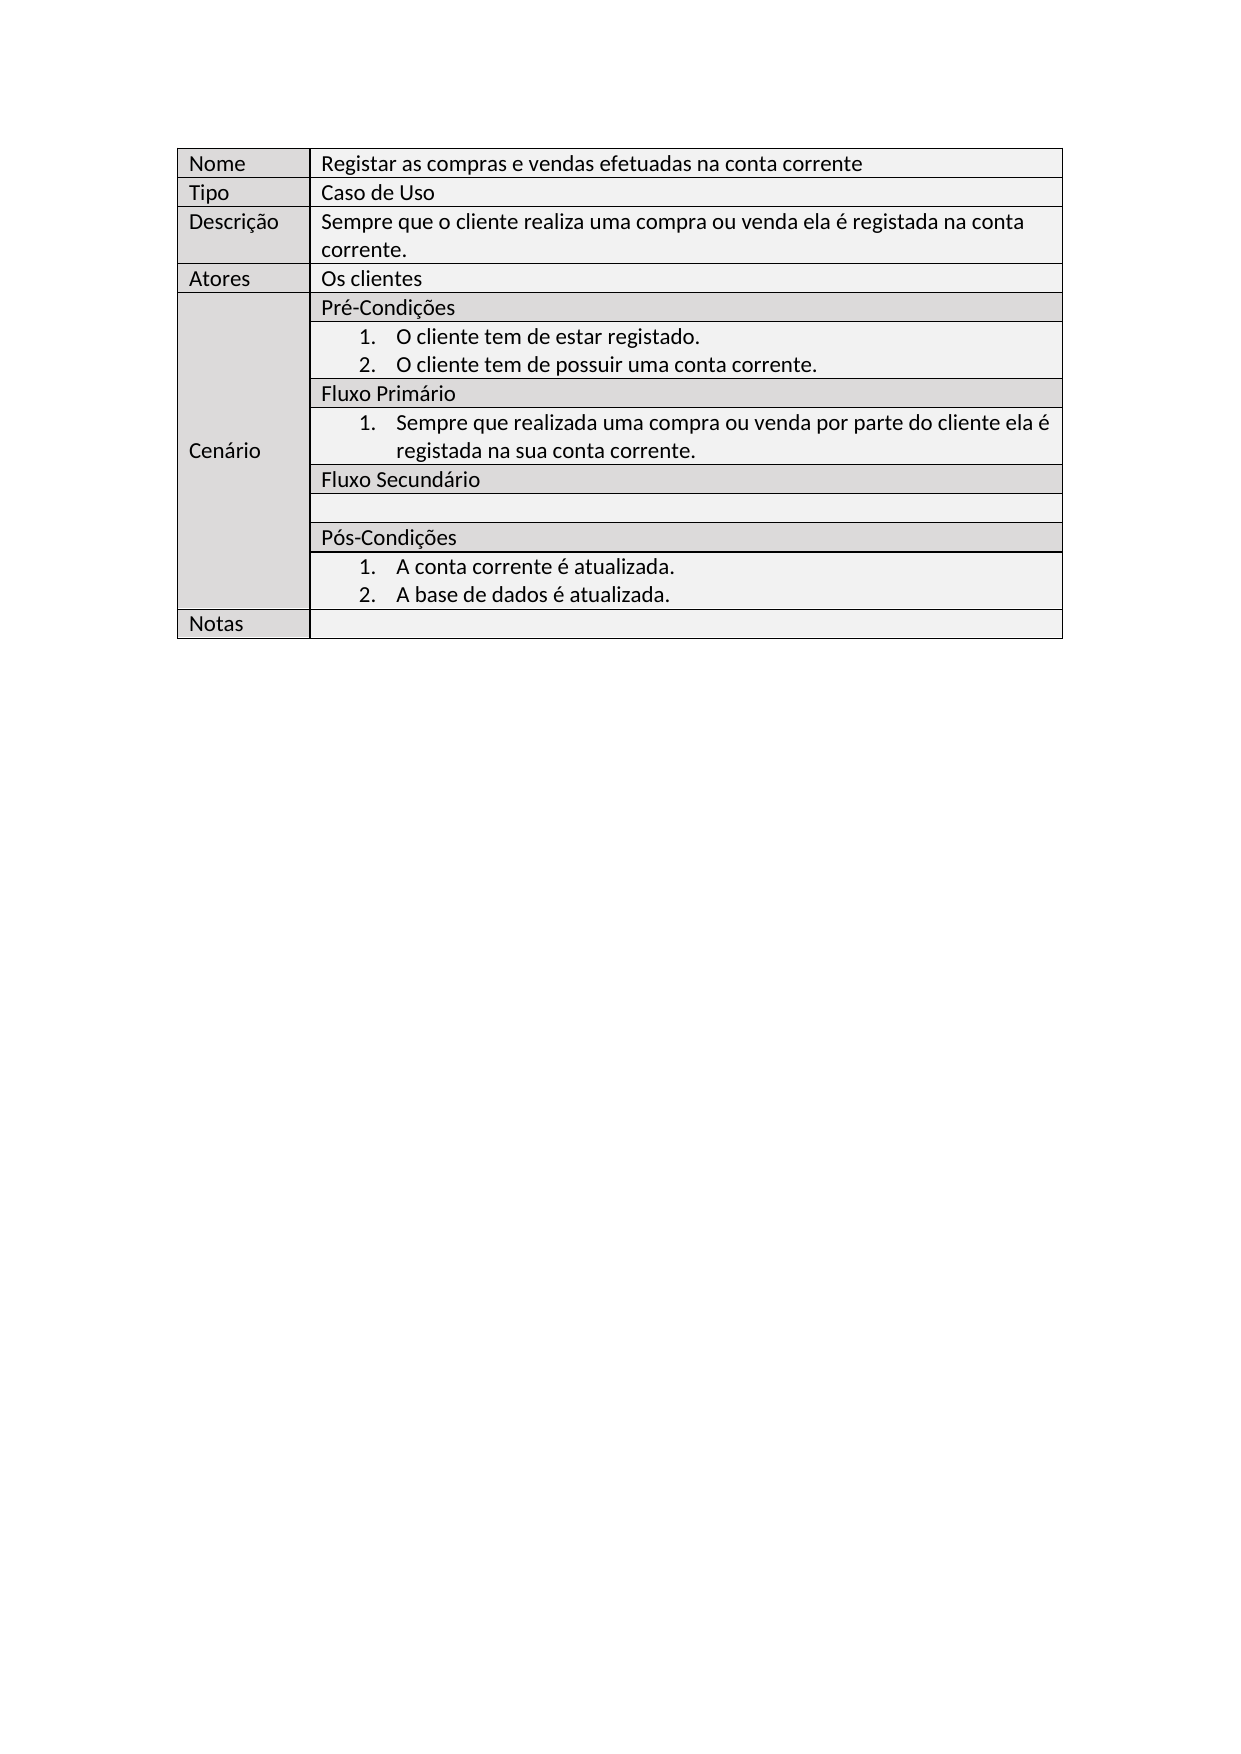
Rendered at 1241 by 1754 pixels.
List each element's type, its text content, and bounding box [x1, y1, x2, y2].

table_cell Cenário [178, 293, 309, 608]
table_cell [311, 494, 1062, 522]
table_cell Descrição [178, 207, 309, 263]
table_cell Atores [178, 264, 309, 292]
table_cell Notas [178, 610, 309, 637]
table_cell Sempre que realizada uma compra ou venda por parte do cliente ela é registada na sua conta corrente. [311, 408, 1062, 464]
table_cell Pré-Condições [311, 293, 1062, 321]
table_header Registar as compras e vendas efetuadas na conta corrente [311, 149, 1062, 177]
table_cell Tipo [178, 178, 309, 206]
table_cell [311, 610, 1062, 637]
table_cell Caso de Uso [311, 178, 1062, 206]
table_cell Fluxo Primário [311, 379, 1062, 407]
table_cell A conta corrente é atualizada. A base de dados é atualizada. [311, 553, 1062, 608]
table_cell O cliente tem de estar registado. O cliente tem de possuir uma conta corrente. [311, 322, 1062, 378]
table_header Nome [178, 149, 309, 177]
table_cell Sempre que o cliente realiza uma compra ou venda ela é registada na conta corrente. [311, 207, 1062, 263]
table_cell Fluxo Secundário [311, 465, 1062, 493]
table_cell Os clientes [311, 264, 1062, 292]
table_cell Pós-Condições [311, 523, 1062, 551]
